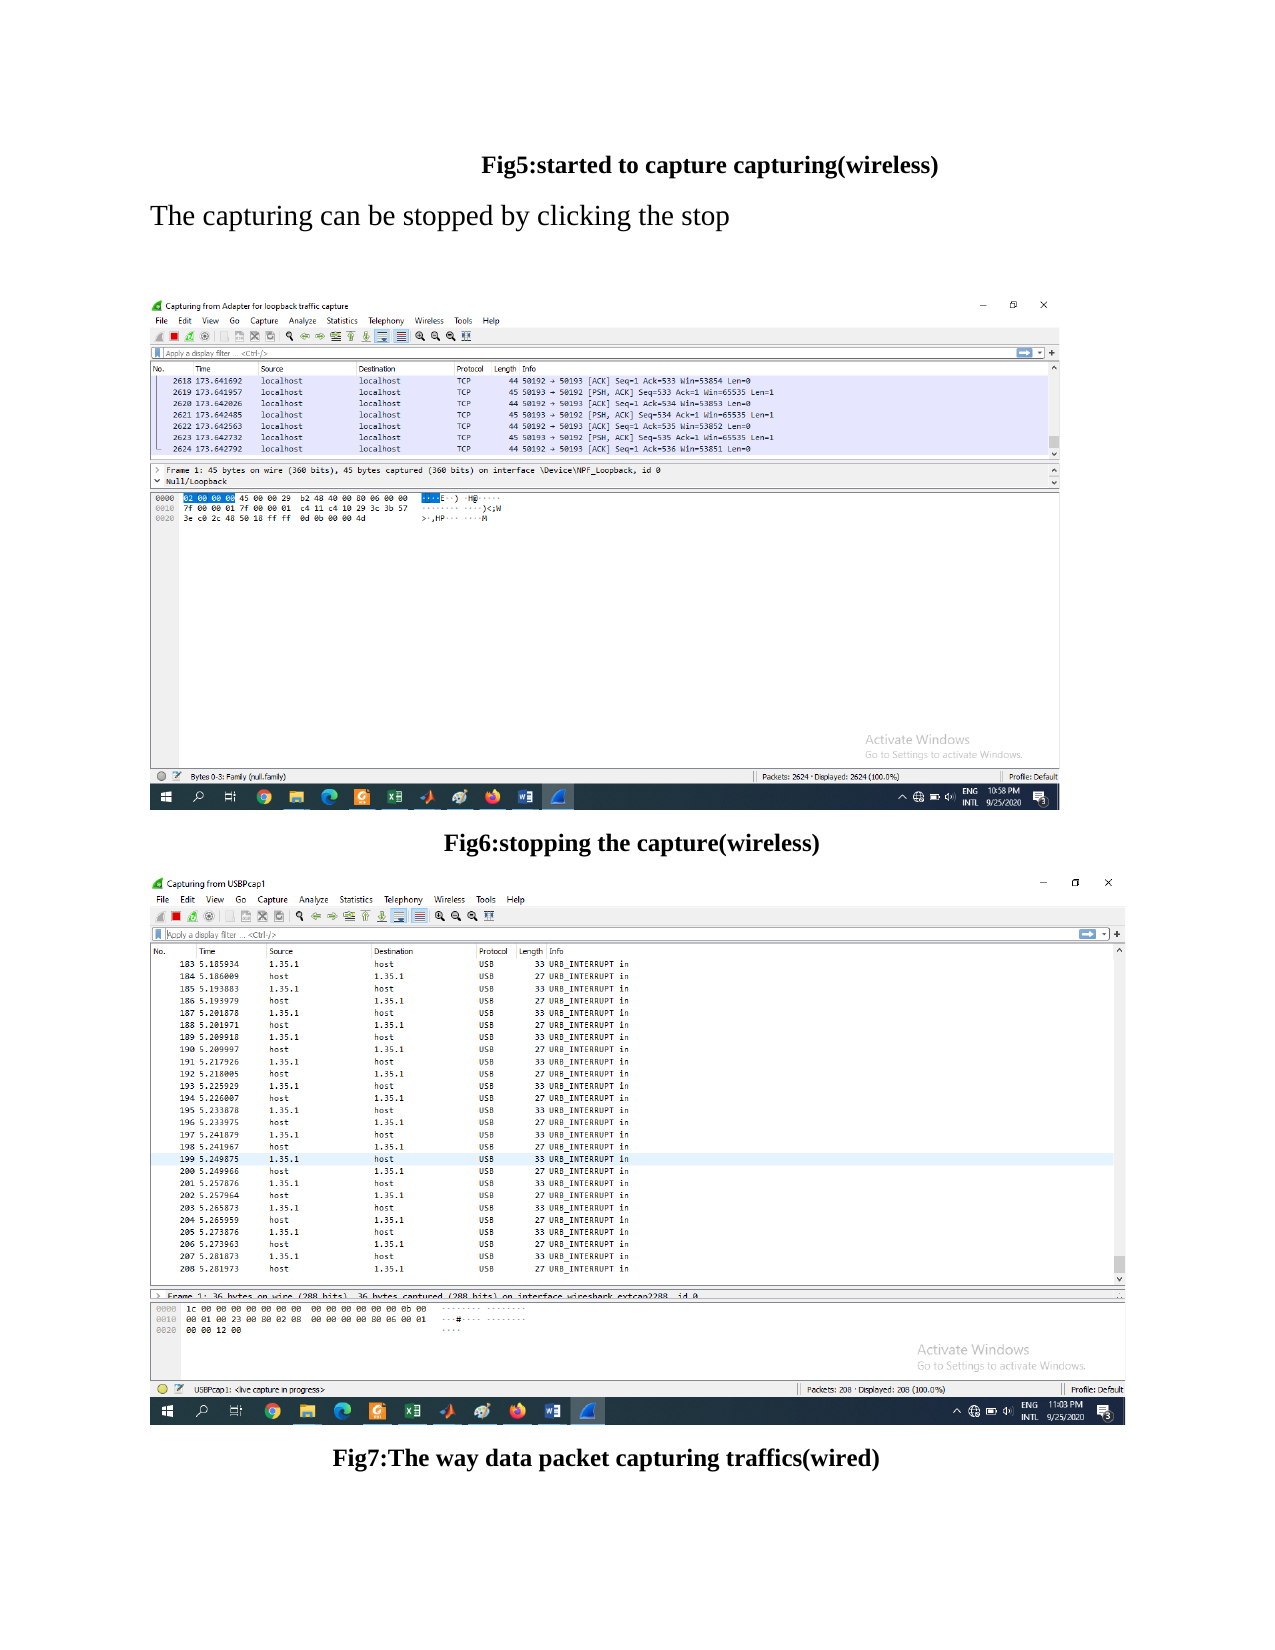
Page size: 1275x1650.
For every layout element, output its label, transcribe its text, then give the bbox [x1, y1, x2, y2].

text Fig6:stopping the capture(wireless) [150, 828, 1125, 857]
picture [150, 298, 1060, 810]
text The capturing can be stopped by clicking the stop [150, 198, 1125, 231]
picture [150, 876, 1125, 1425]
text Fig5:started to capture capturing(wireless) [150, 150, 1125, 179]
text Fig7:The way data packet capturing traffics(wired) [150, 1443, 1125, 1472]
